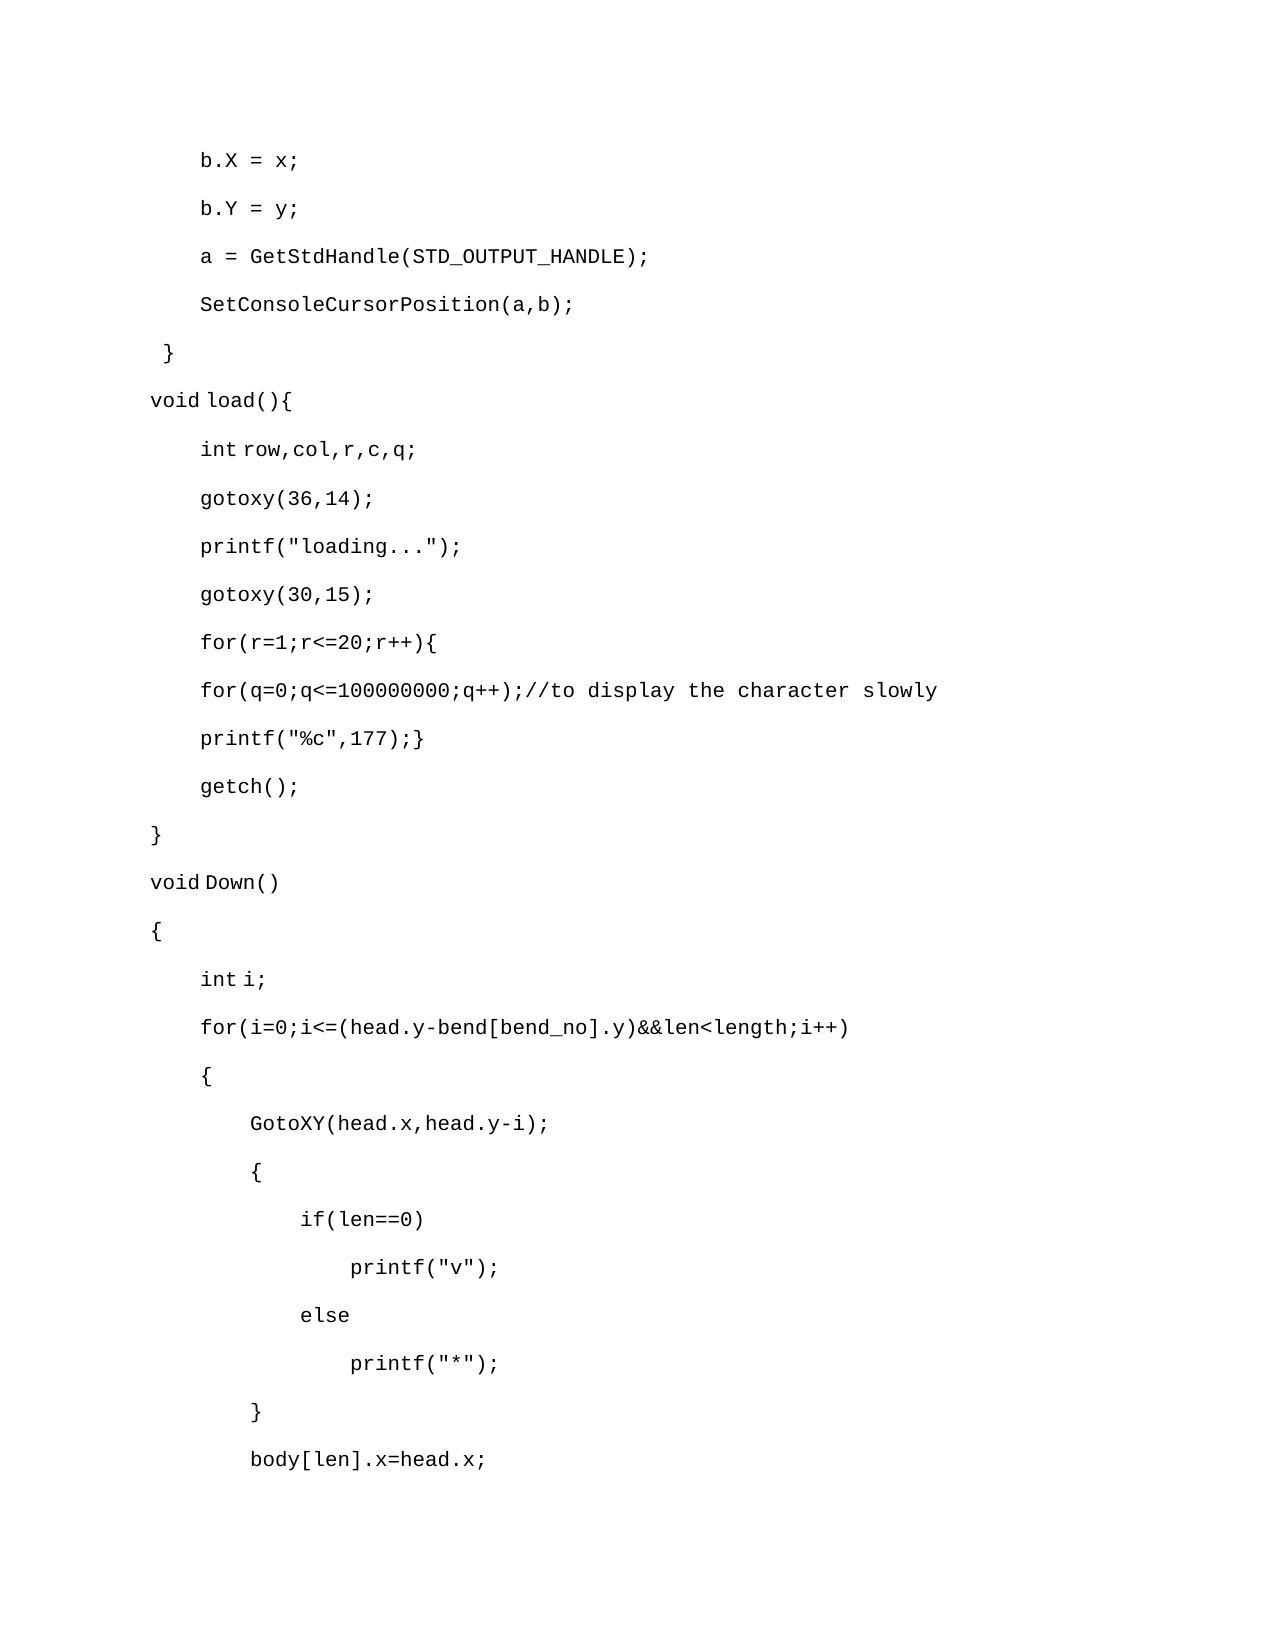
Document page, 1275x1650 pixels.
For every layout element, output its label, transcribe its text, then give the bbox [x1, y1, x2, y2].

text printf("%c",177);} [150, 728, 1125, 751]
text printf("loading..."); [150, 536, 1125, 559]
text { [150, 1161, 1125, 1185]
text } [150, 1401, 1125, 1425]
text a = GetStdHandle(STD_OUTPUT_HANDLE); [150, 246, 1125, 270]
text void Down() [150, 872, 1125, 895]
text void load(){ [150, 390, 1125, 414]
text b.X = x; [150, 150, 1125, 174]
text printf("*"); [150, 1353, 1125, 1377]
text for(i=0;i<=(head.y-bend[bend_no].y)&&len<length;i++) [150, 1017, 1125, 1041]
text SetConsoleCursorPosition(a,b); [150, 294, 1125, 318]
text if(len==0) [150, 1209, 1125, 1233]
text printf("v"); [150, 1257, 1125, 1281]
text for(r=1;r<=20;r++){ [150, 632, 1125, 655]
text gotoxy(30,15); [150, 584, 1125, 607]
text body[len].x=head.x; [150, 1449, 1125, 1473]
text b.Y = y; [150, 198, 1125, 222]
text getch(); [150, 776, 1125, 799]
text } [150, 342, 1125, 366]
text { [150, 1065, 1125, 1089]
text int i; [150, 968, 1125, 992]
text { [150, 921, 1125, 944]
text } [150, 824, 1125, 847]
text GotoXY(head.x,head.y-i); [150, 1113, 1125, 1137]
text gotoxy(36,14); [150, 488, 1125, 511]
text else [150, 1305, 1125, 1329]
text for(q=0;q<=100000000;q++);//to display the character slowly [150, 680, 1125, 703]
text int row,col,r,c,q; [150, 439, 1125, 462]
